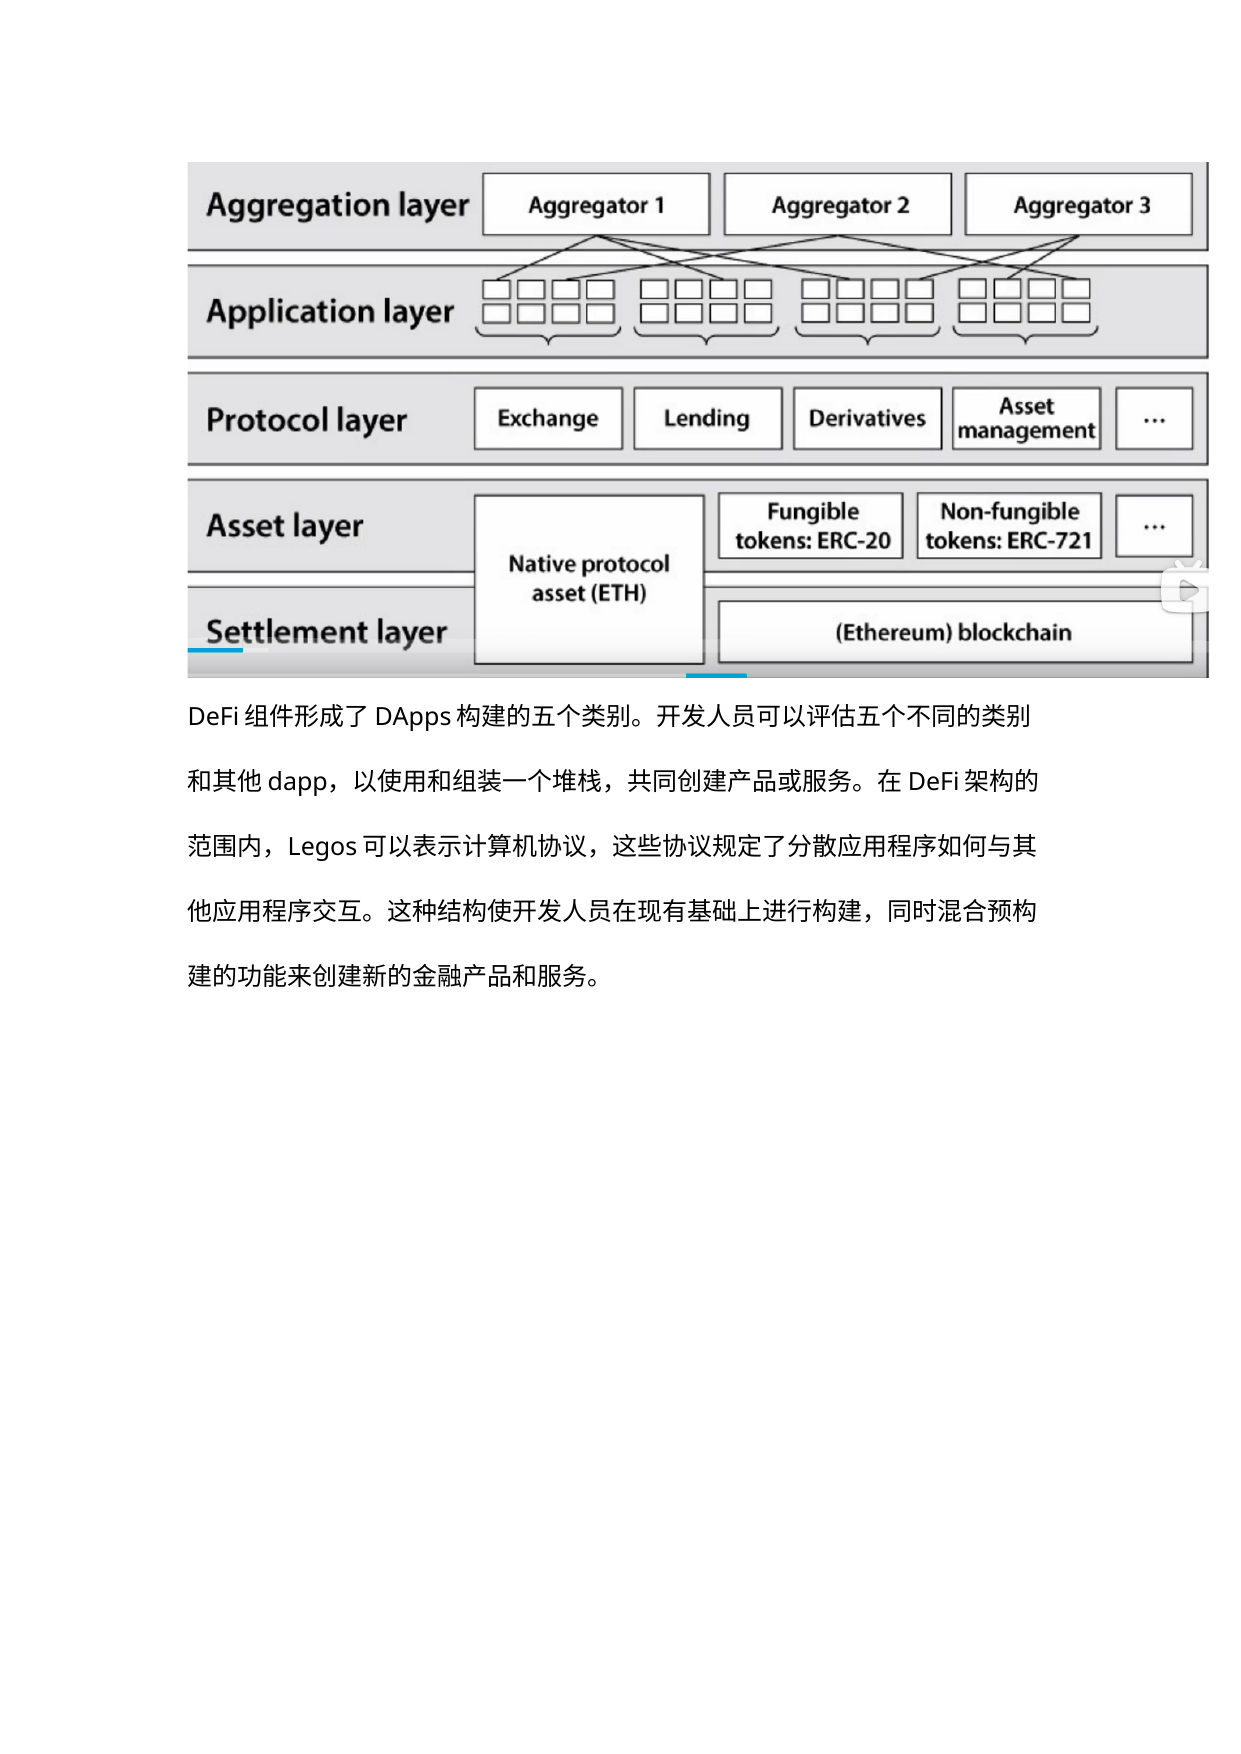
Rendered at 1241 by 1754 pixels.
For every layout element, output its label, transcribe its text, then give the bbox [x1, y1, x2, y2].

text DeFi组件形成了DApps构建的五个类别。开发人员可以评估五个不同的类别和其他dapp，以使用和组装一个堆栈，共同创建产品或服务。在DeFi架构的范围内，Legos可以表示计算机协议，这些协议规定了分散应用程序如何与其他应用程序交互。这种结构使开发人员在现有基础上进行构建，同时混合预构建的功能来创建新的金融产品和服务。 [187, 682, 1053, 1007]
picture [187, 162, 1210, 678]
